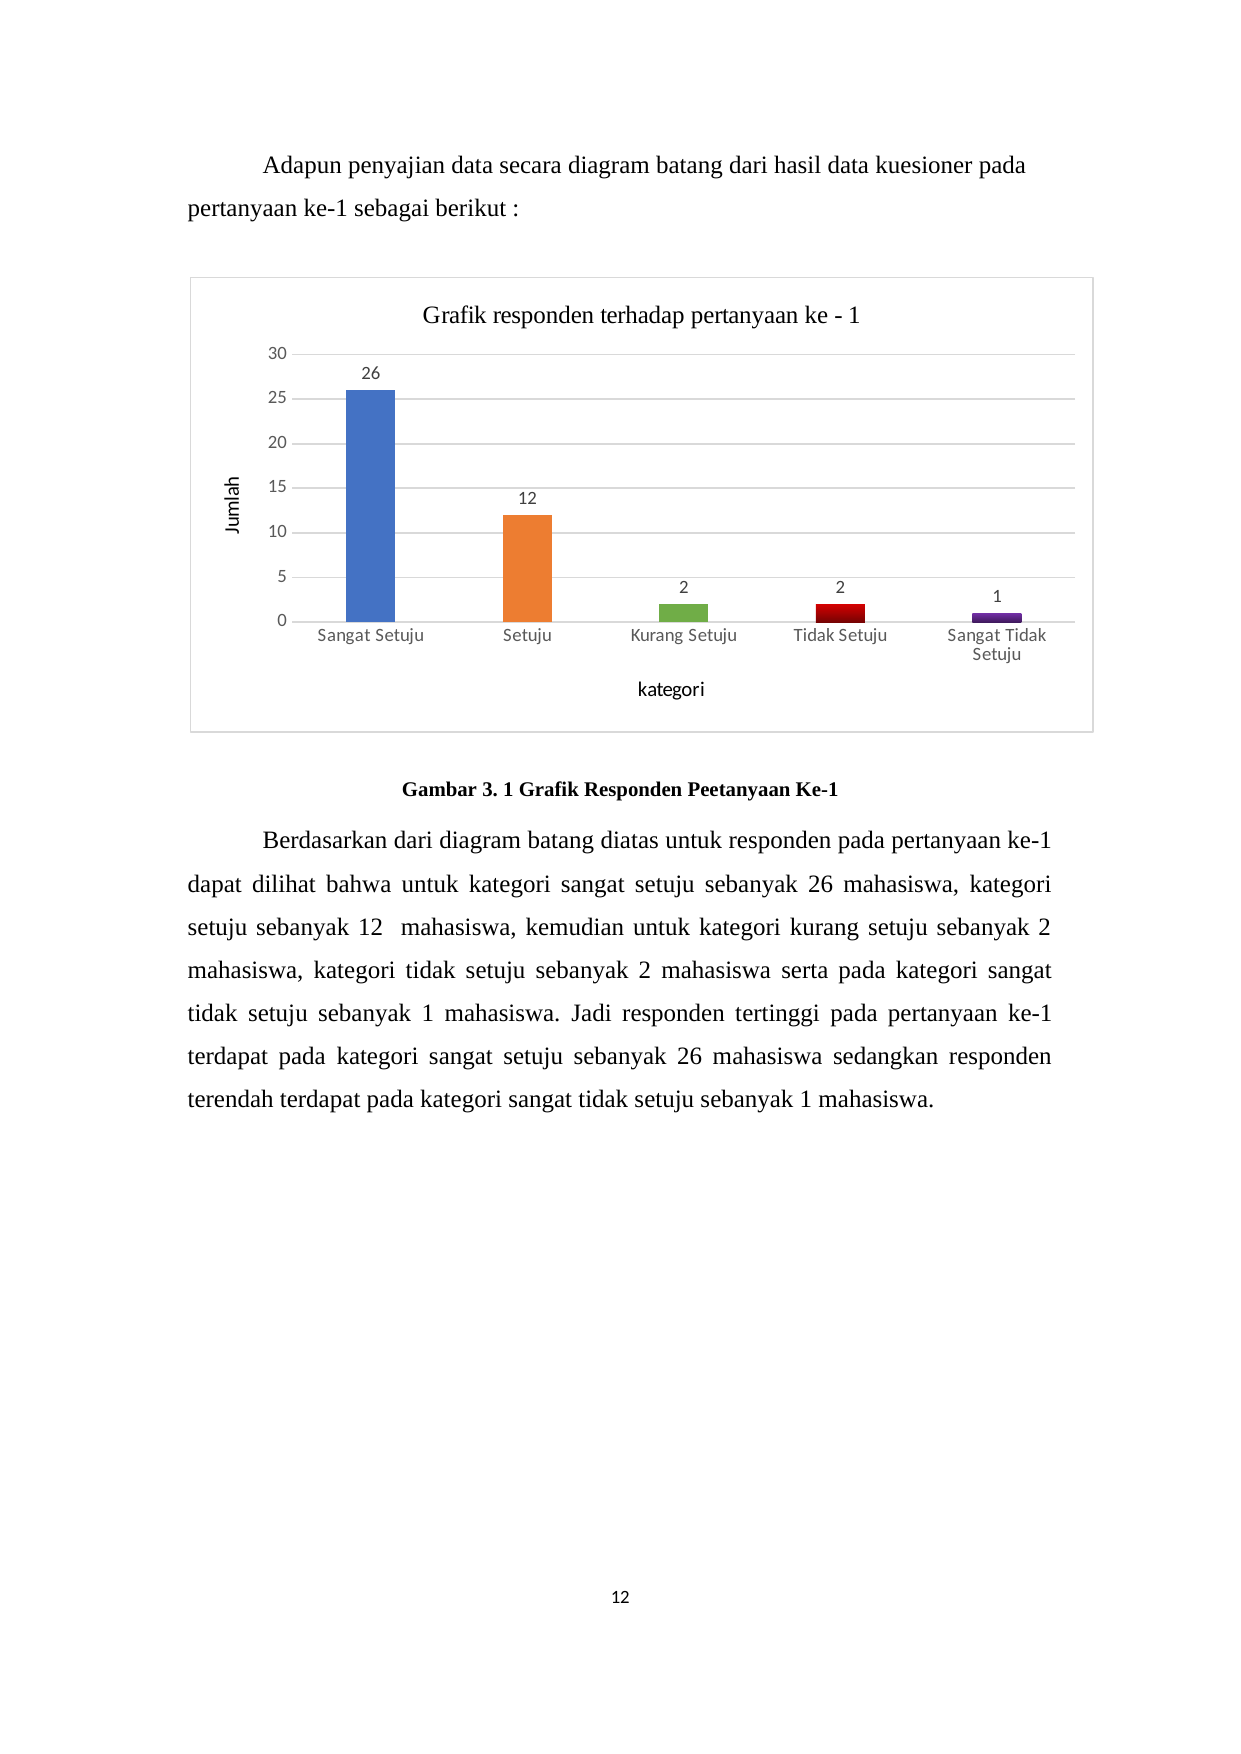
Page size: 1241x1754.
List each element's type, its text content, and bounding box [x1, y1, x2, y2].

text Berdasarkan dari diagram batang diatas untuk responden pada pertanyaan ke-1 dapat dilihat bahwa untuk kategori sangat setuju sebanyak 26 mahasiswa, kategori setuju sebanyak 12 mahasiswa, kemudian untuk kategori kurang setuju sebanyak 2 mahasiswa, kategori tidak setuju sebanyak 2 mahasiswa serta pada kategori sangat tidak setuju sebanyak 1 mahasiswa. Jadi responden tertinggi pada pertanyaan ke-1 terdapat pada kategori sangat setuju sebanyak 26 mahasiswa sedangkan responden terendah terdapat pada kategori sangat tidak setuju sebanyak 1 mahasiswa. [187, 826, 1053, 1113]
text Gambar 3. 1 Grafik Responden Peetanyaan Ke-1 [187, 777, 1053, 801]
text Adapun penyajian data secara diagram batang dari hasil data kuesioner pada pertanyaan ke-1 sebagai berikut : [187, 150, 1053, 222]
